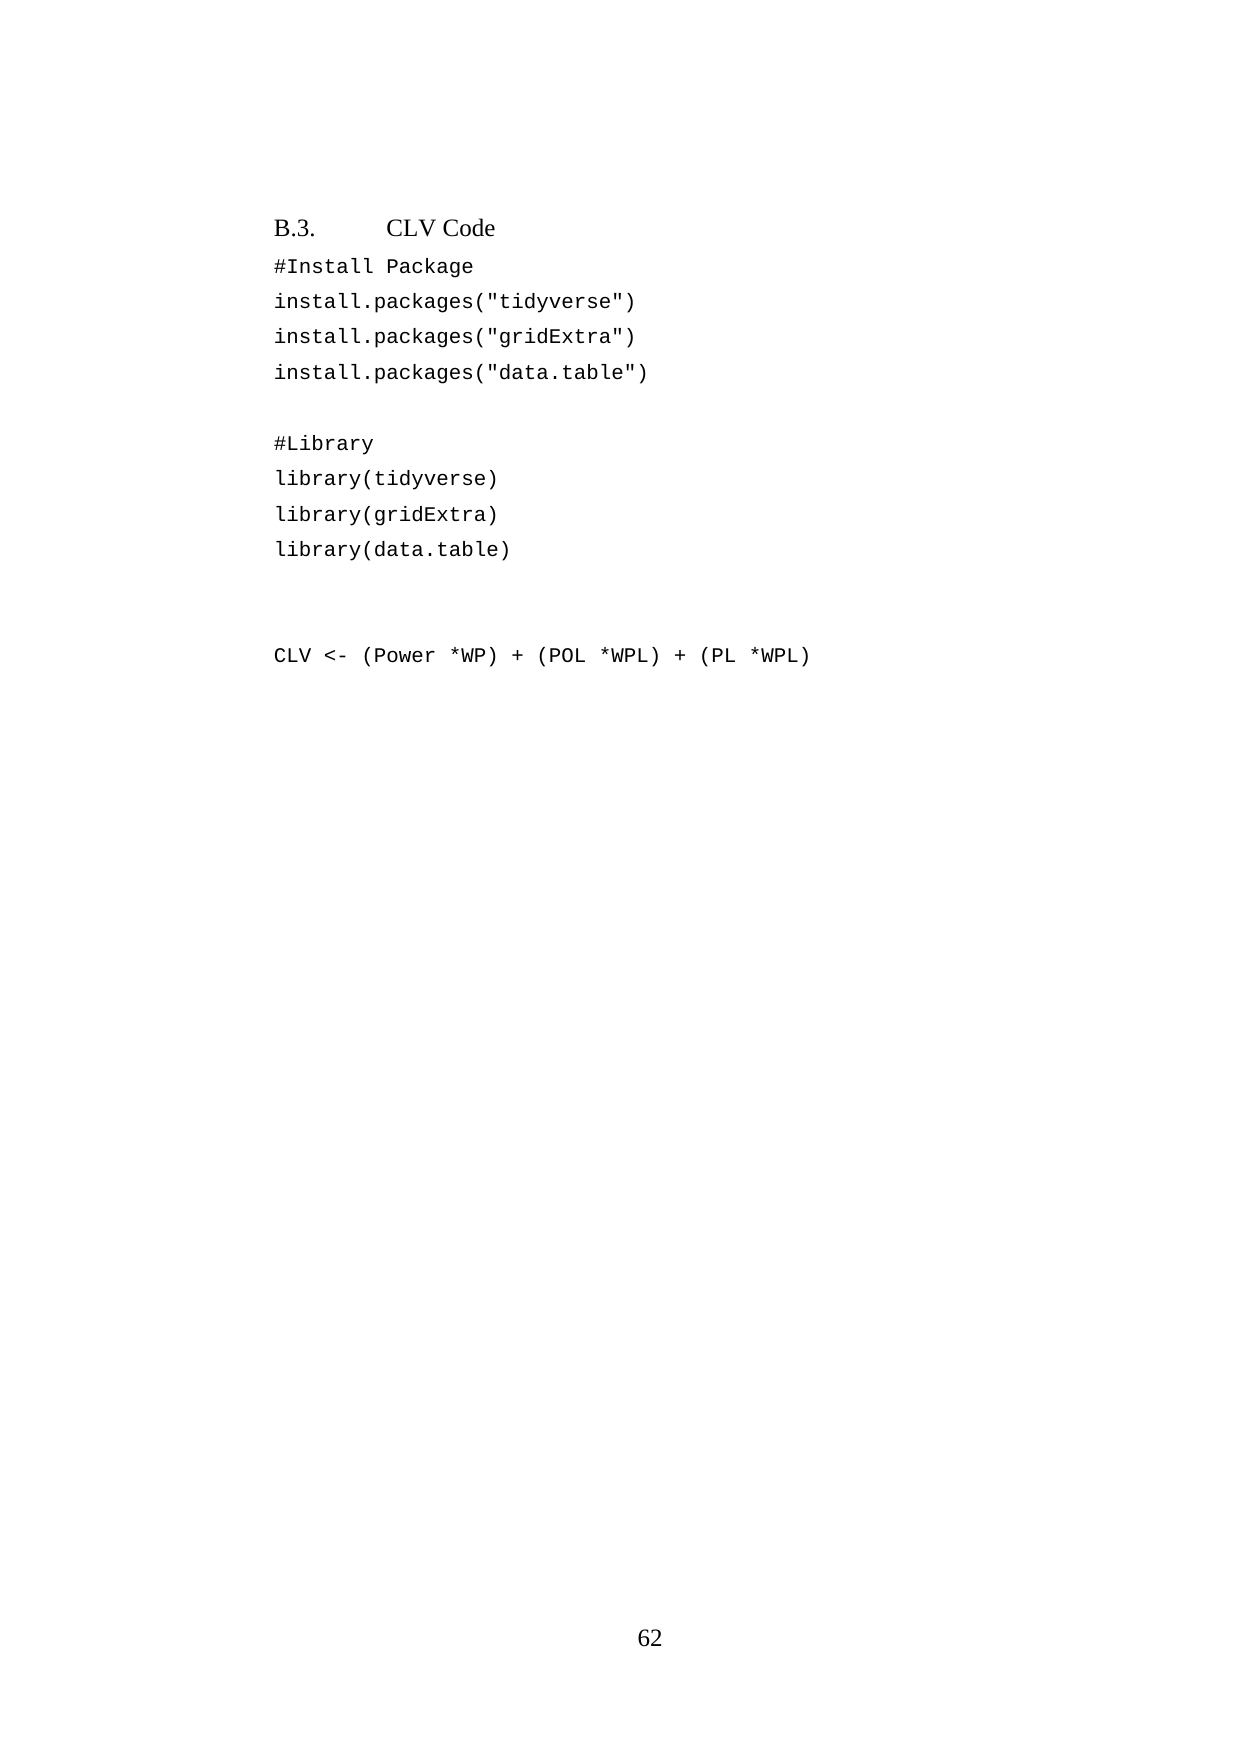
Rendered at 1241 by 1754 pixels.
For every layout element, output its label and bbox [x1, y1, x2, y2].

table_header [225, 177, 1051, 683]
